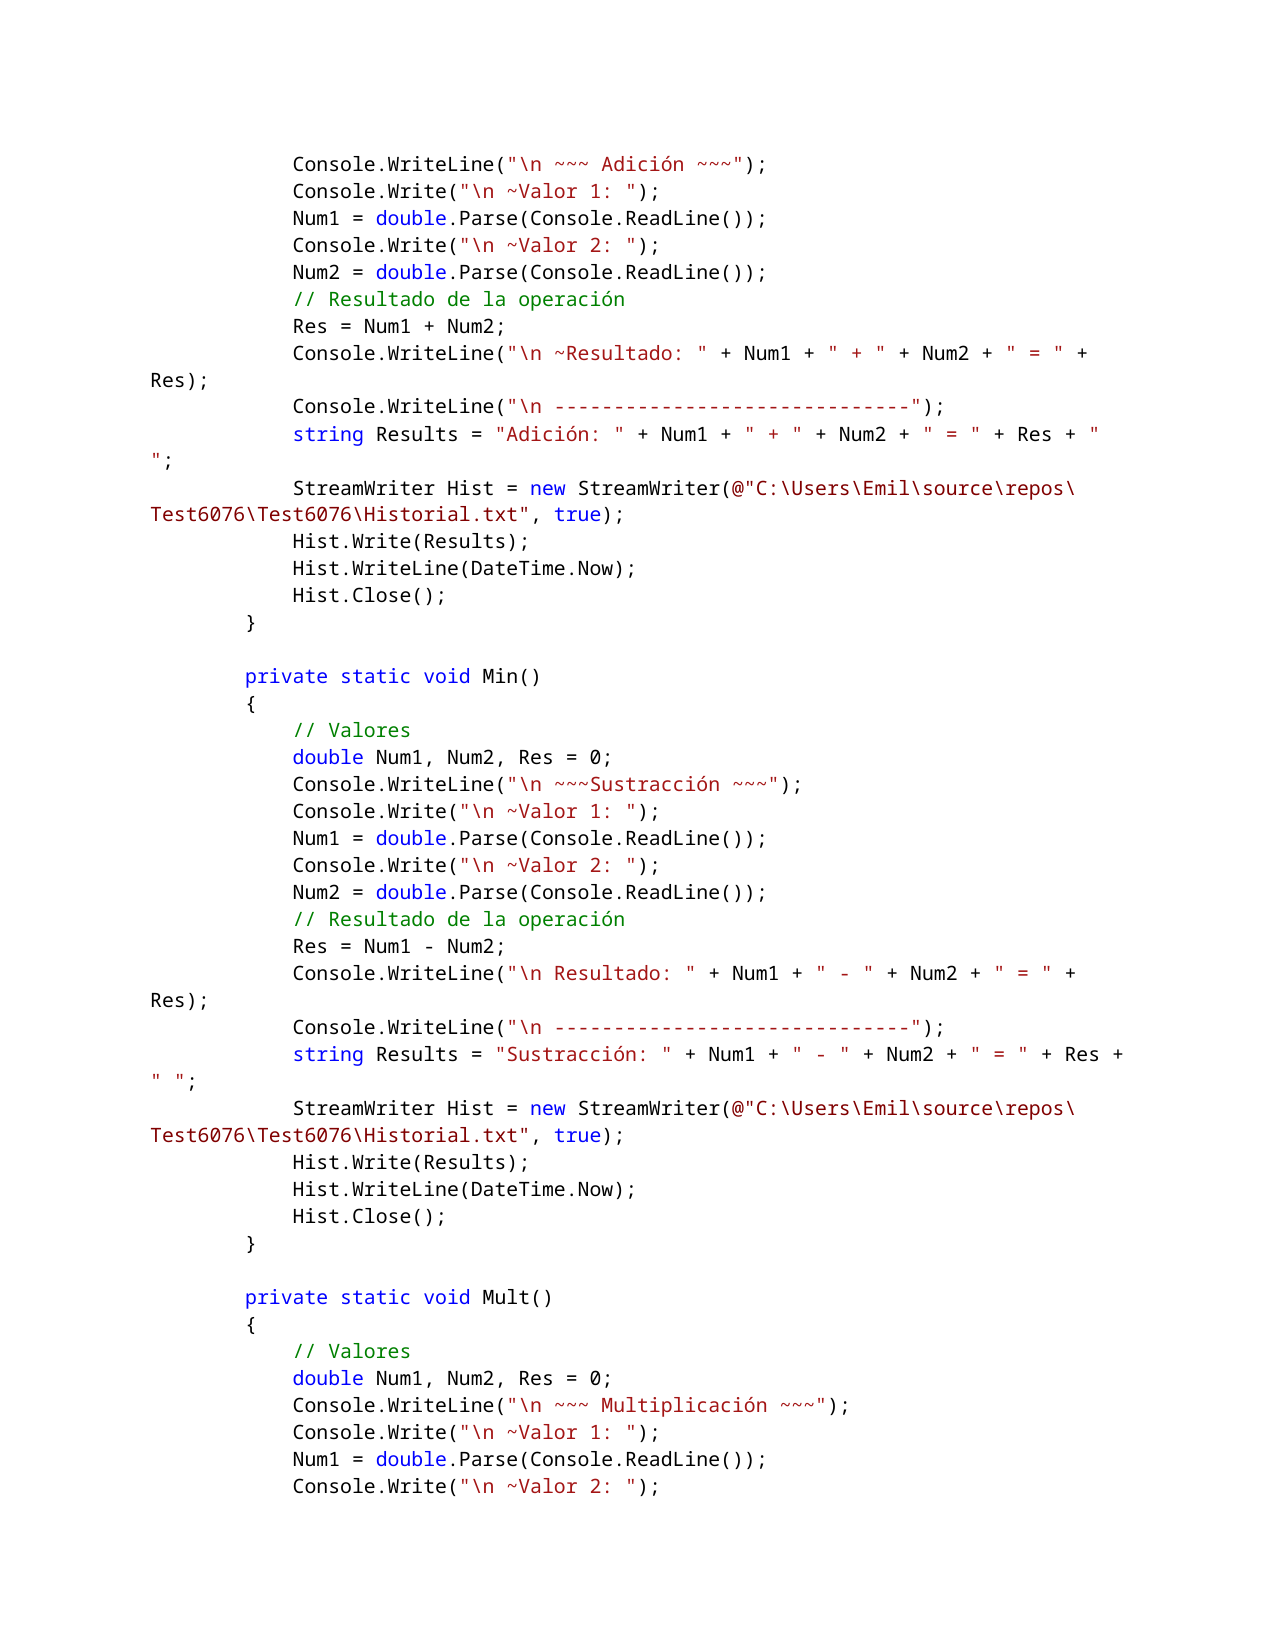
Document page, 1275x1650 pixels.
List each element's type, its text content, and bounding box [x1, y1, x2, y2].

text Console.WriteLine("\n Resultado: " + Num1 + " - " + Num2 + " = " + Res); [150, 959, 1125, 1013]
text StreamWriter Hist = new StreamWriter(@"C:\Users\Emil\source\repos\Test6076\Test6076\Historial.txt", true); [150, 1094, 1125, 1148]
text Console.WriteLine("\n ~~~ Adición ~~~"); [150, 150, 1125, 177]
text Console.WriteLine("\n ------------------------------"); [150, 393, 1125, 420]
text Console.WriteLine("\n ------------------------------"); [150, 1013, 1125, 1040]
text // Resultado de la operación [150, 285, 1125, 312]
text // Resultado de la operación [150, 905, 1125, 932]
text Num1 = double.Parse(Console.ReadLine()); [150, 1445, 1125, 1472]
text Res = Num1 - Num2; [150, 932, 1125, 959]
text Hist.WriteLine(DateTime.Now); [150, 1175, 1125, 1202]
text } [150, 609, 1125, 636]
text Hist.WriteLine(DateTime.Now); [150, 555, 1125, 582]
text Res = Num1 + Num2; [150, 312, 1125, 339]
text // Valores [150, 1337, 1125, 1364]
text } [150, 1229, 1125, 1256]
text Console.WriteLine("\n ~~~Sustracción ~~~"); [150, 771, 1125, 797]
text Console.WriteLine("\n ~~~ Multiplicación ~~~"); [150, 1391, 1125, 1418]
text Console.Write("\n ~Valor 2: "); [150, 1472, 1125, 1499]
text Console.Write("\n ~Valor 1: "); [150, 177, 1125, 204]
text double Num1, Num2, Res = 0; [150, 1364, 1125, 1391]
text Console.WriteLine("\n ~Resultado: " + Num1 + " + " + Num2 + " = " + Res); [150, 339, 1125, 393]
text StreamWriter Hist = new StreamWriter(@"C:\Users\Emil\source\repos\Test6076\Test6076\Historial.txt", true); [150, 474, 1125, 528]
text { [150, 689, 1125, 717]
text // Valores [150, 717, 1125, 743]
text Num1 = double.Parse(Console.ReadLine()); [150, 824, 1125, 851]
text Console.Write("\n ~Valor 1: "); [150, 1418, 1125, 1445]
text Num1 = double.Parse(Console.ReadLine()); [150, 204, 1125, 231]
text string Results = "Adición: " + Num1 + " + " + Num2 + " = " + Res + " "; [150, 420, 1125, 474]
text Console.Write("\n ~Valor 1: "); [150, 797, 1125, 824]
text Hist.Close(); [150, 582, 1125, 609]
text Hist.Close(); [150, 1202, 1125, 1229]
text Num2 = double.Parse(Console.ReadLine()); [150, 258, 1125, 285]
text Hist.Write(Results); [150, 528, 1125, 555]
text Num2 = double.Parse(Console.ReadLine()); [150, 878, 1125, 905]
text Console.Write("\n ~Valor 2: "); [150, 231, 1125, 258]
text private static void Mult() [150, 1283, 1125, 1310]
text private static void Min() [150, 663, 1125, 689]
text Console.Write("\n ~Valor 2: "); [150, 851, 1125, 878]
text double Num1, Num2, Res = 0; [150, 743, 1125, 771]
text Hist.Write(Results); [150, 1148, 1125, 1175]
text string Results = "Sustracción: " + Num1 + " - " + Num2 + " = " + Res + " "; [150, 1040, 1125, 1094]
text { [150, 1310, 1125, 1337]
